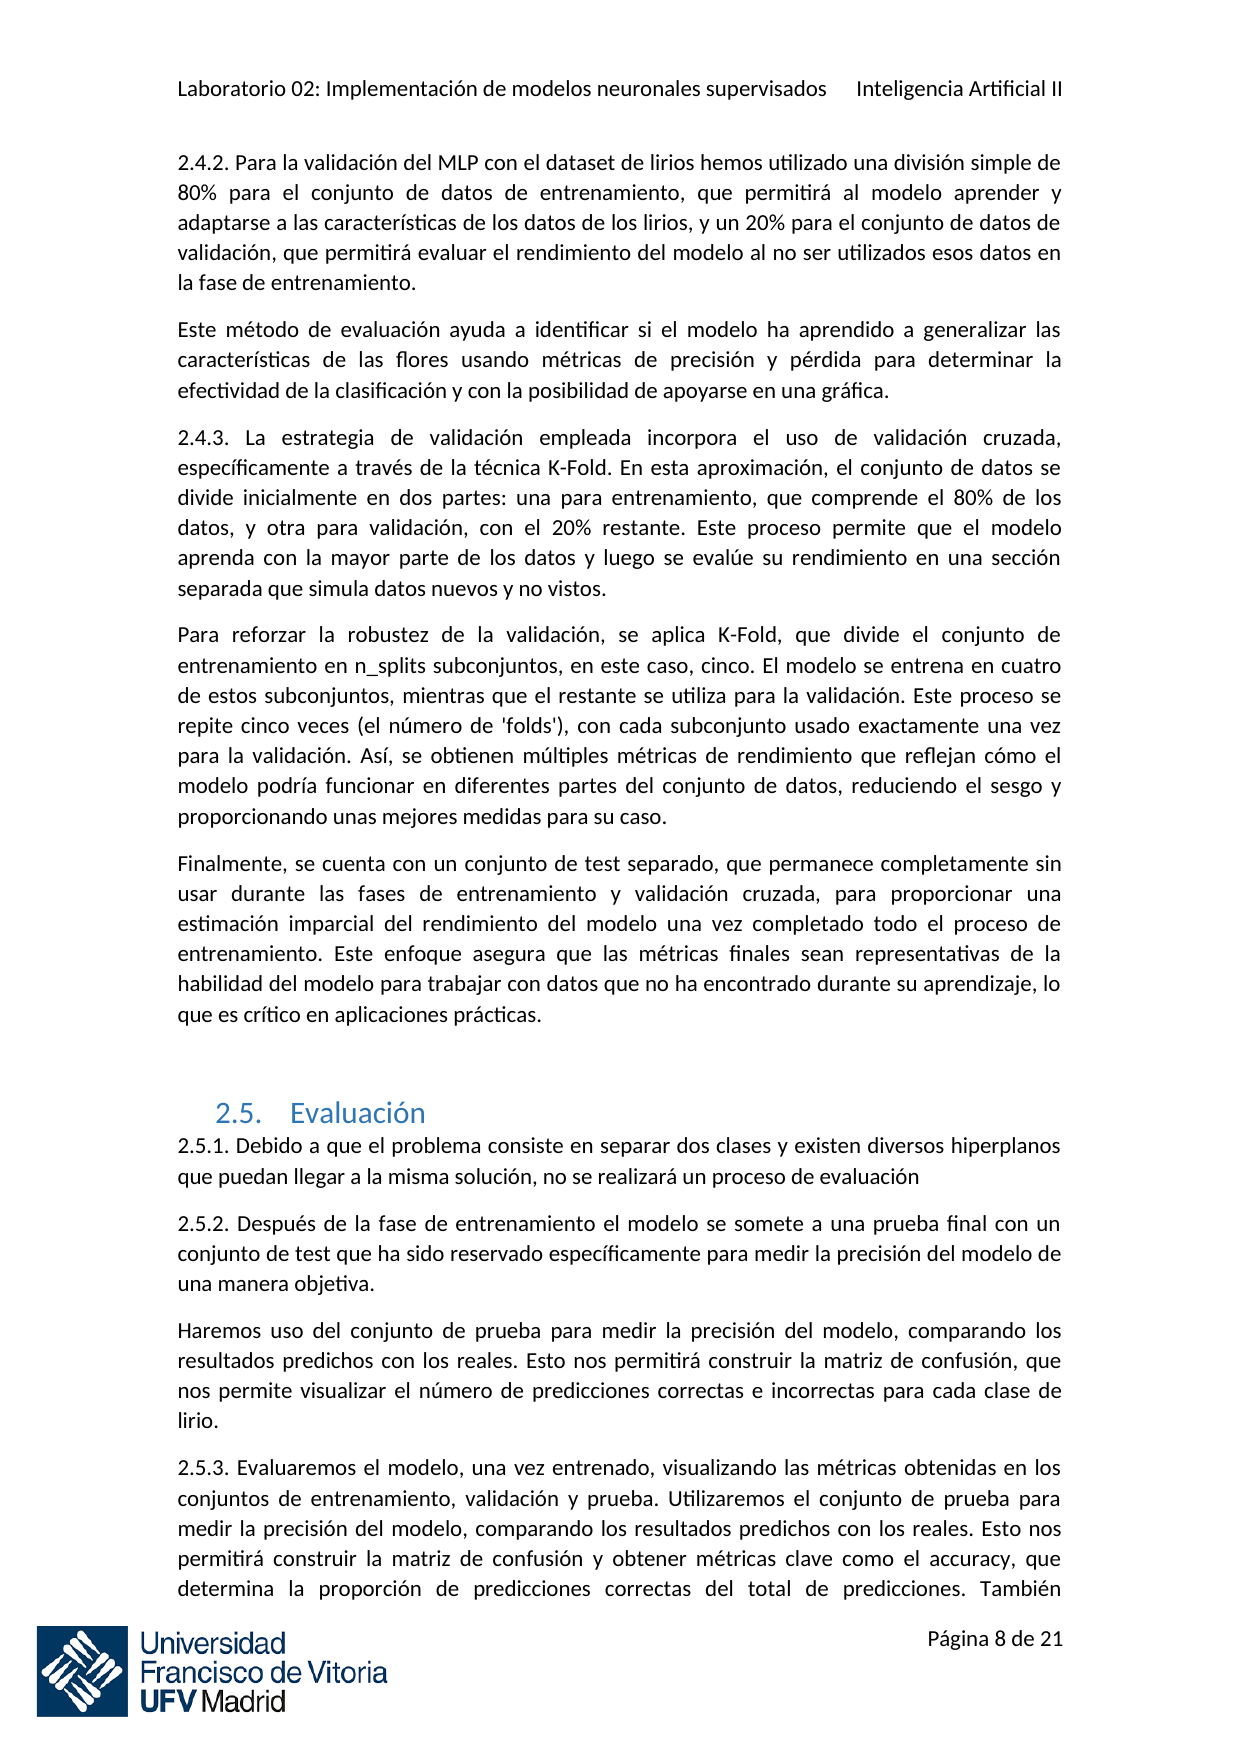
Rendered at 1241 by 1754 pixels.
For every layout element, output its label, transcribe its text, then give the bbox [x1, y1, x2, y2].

subtitle Evaluación [215, 1093, 1063, 1132]
text Para reforzar la robustez de la validación, se aplica K-Fold, que divide el conjunto de entrenamiento en n_splits subconjuntos, en este caso, cinco. El modelo se entrena en cuatro de estos subconjuntos, mientras que el restante se utiliza para la validación. Este proceso se repite cinco veces (el número de 'folds'), con cada subconjunto usado exactamente una vez para la validación. Así, se obtienen múltiples métricas de rendimiento que reflejan cómo el modelo podría funcionar en diferentes partes del conjunto de datos, reduciendo el sesgo y proporcionando unas mejores medidas para su caso. [177, 621, 1063, 830]
text Finalmente, se cuenta con un conjunto de test separado, que permanece completamente sin usar durante las fases de entrenamiento y validación cruzada, para proporcionar una estimación imparcial del rendimiento del modelo una vez completado todo el proceso de entrenamiento. Este enfoque asegura que las métricas finales sean representativas de la habilidad del modelo para trabajar con datos que no ha encontrado durante su aprendizaje, lo que es crítico en aplicaciones prácticas. [177, 849, 1063, 1028]
text 2.5.2. Después de la fase de entrenamiento el modelo se somete a una prueba final con un conjunto de test que ha sido reservado específicamente para medir la precisión del modelo de una manera objetiva. [177, 1209, 1063, 1297]
text 2.5.1. Debido a que el problema consiste en separar dos clases y existen diversos hiperplanos que puedan llegar a la misma solución, no se realizará un proceso de evaluación [177, 1132, 1063, 1190]
text 2.4.3. La estrategia de validación empleada incorpora el uso de validación cruzada, específicamente a través de la técnica K-Fold. En esta aproximación, el conjunto de datos se divide inicialmente en dos partes: una para entrenamiento, que comprende el 80% de los datos, y otra para validación, con el 20% restante. Este proceso permite que el modelo aprenda con la mayor parte de los datos y luego se evalúe su rendimiento en una sección separada que simula datos nuevos y no vistos. [177, 423, 1063, 602]
text Haremos uso del conjunto de prueba para medir la precisión del modelo, comparando los resultados predichos con los reales. Esto nos permitirá construir la matriz de confusión, que nos permite visualizar el número de predicciones correctas e incorrectas para cada clase de lirio. [177, 1316, 1063, 1434]
picture [36, 1626, 410, 1717]
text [177, 1453, 1063, 1602]
text Este método de evaluación ayuda a identificar si el modelo ha aprendido a generalizar las características de las flores usando métricas de precisión y pérdida para determinar la efectividad de la clasificación y con la posibilidad de apoyarse en una gráfica. [177, 315, 1063, 404]
text 2.4.2. Para la validación del MLP con el dataset de lirios hemos utilizado una división simple de 80% para el conjunto de datos de entrenamiento, que permitirá al modelo aprender y adaptarse a las características de los datos de los lirios, y un 20% para el conjunto de datos de validación, que permitirá evaluar el rendimiento del modelo al no ser utilizados esos datos en la fase de entrenamiento. [177, 148, 1063, 296]
